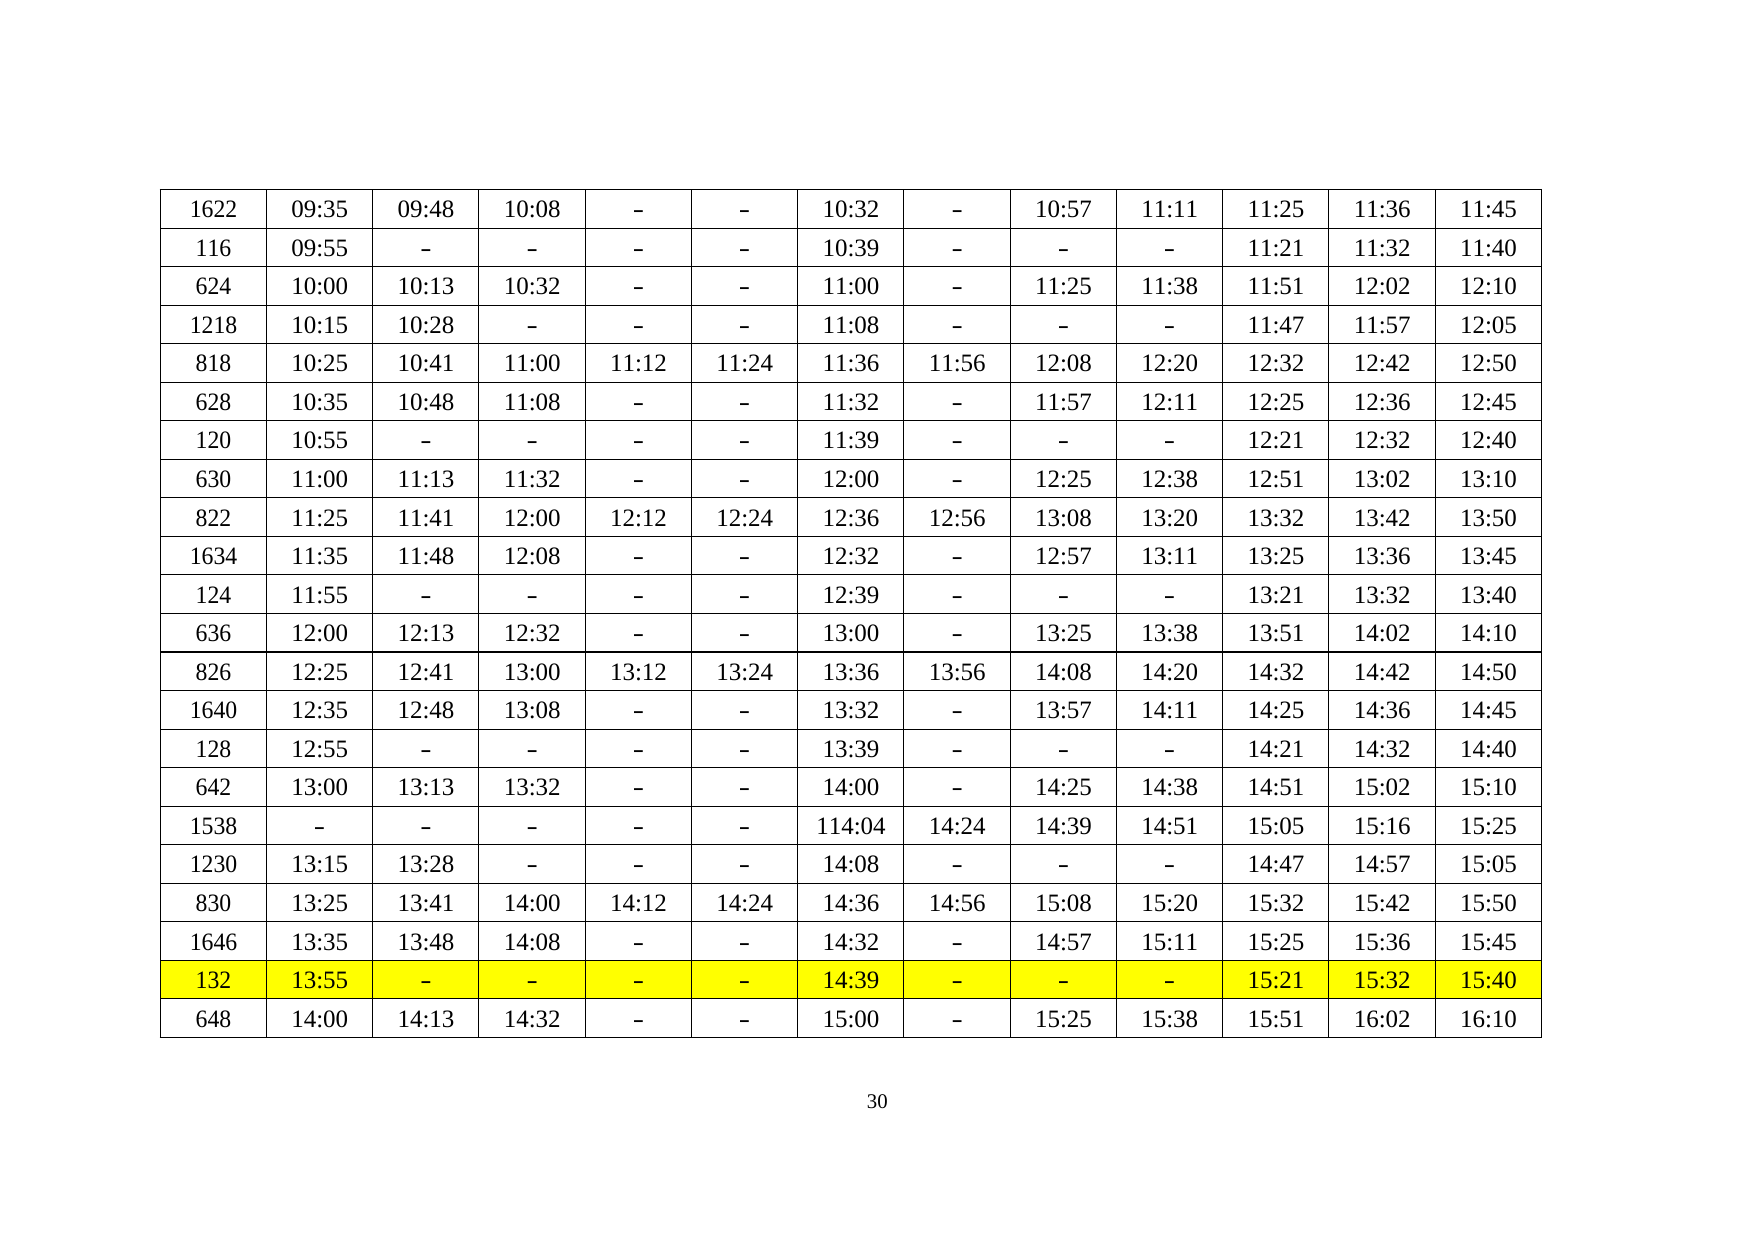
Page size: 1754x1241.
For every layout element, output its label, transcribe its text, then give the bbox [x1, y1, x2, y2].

table_cell 12:24 [692, 498, 797, 536]
table_cell 12:51 [1223, 460, 1328, 497]
table_cell - [692, 229, 797, 266]
table_cell 10:32 [479, 267, 585, 304]
table_cell 09:55 [267, 229, 372, 266]
table_cell - [904, 575, 1010, 613]
table_cell - [267, 807, 372, 844]
table_cell - [692, 575, 797, 613]
table_cell 11:39 [798, 421, 903, 459]
table_cell 14:51 [1117, 807, 1222, 844]
table_cell - [904, 691, 1010, 728]
table_cell 13:32 [798, 691, 903, 728]
table_cell 12:55 [267, 730, 372, 767]
table_cell 116 [161, 229, 266, 266]
table_cell 11:38 [1117, 267, 1222, 304]
table_cell 1218 [161, 306, 266, 343]
table_cell - [1117, 306, 1222, 343]
table_cell 13:39 [798, 730, 903, 767]
table_cell - [1011, 575, 1116, 613]
table_cell 132 [161, 961, 266, 998]
table_cell - [904, 768, 1010, 806]
table_cell 13:32 [1223, 498, 1328, 536]
table_cell 830 [161, 884, 266, 921]
table_cell 11:11 [1117, 190, 1222, 227]
table_cell 12:56 [904, 498, 1010, 536]
table_cell 11:48 [373, 537, 478, 574]
table_cell - [586, 460, 691, 497]
table_cell - [1011, 306, 1116, 343]
table_cell - [586, 537, 691, 574]
table_cell 12:50 [1436, 344, 1541, 382]
table_cell 13:00 [267, 768, 372, 806]
table_cell - [1011, 730, 1116, 767]
table_cell - [692, 306, 797, 343]
table_cell - [692, 730, 797, 767]
table_cell 11:25 [1011, 267, 1116, 304]
table_cell - [692, 922, 797, 960]
table_cell 13:32 [1329, 575, 1435, 613]
table_cell - [692, 267, 797, 304]
table_cell - [373, 807, 478, 844]
table_cell 15:32 [1329, 961, 1435, 998]
table_cell 10:41 [373, 344, 478, 382]
table_cell 14:32 [1223, 653, 1328, 690]
table_cell 11:24 [692, 344, 797, 382]
table_cell 12:38 [1117, 460, 1222, 497]
table_cell - [904, 190, 1010, 227]
table_cell - [586, 229, 691, 266]
table_cell 1622 [161, 190, 266, 227]
table_cell 13:00 [798, 614, 903, 651]
table_cell 12:00 [479, 498, 585, 536]
table_cell 13:25 [267, 884, 372, 921]
table_cell 13:45 [1436, 537, 1541, 574]
table_cell 11:57 [1329, 306, 1435, 343]
table_cell 12:00 [267, 614, 372, 651]
table_cell 630 [161, 460, 266, 497]
table_cell 12:57 [1011, 537, 1116, 574]
table_cell 14:25 [1223, 691, 1328, 728]
table_cell 14:32 [798, 922, 903, 960]
table_cell 14:08 [1011, 653, 1116, 690]
table_cell 10:32 [798, 190, 903, 227]
table_cell 10:13 [373, 267, 478, 304]
table_cell 09:48 [373, 190, 478, 227]
table_cell 14:51 [1223, 768, 1328, 806]
table_cell 12:08 [1011, 344, 1116, 382]
table_cell 12:36 [798, 498, 903, 536]
table_cell 15:00 [798, 999, 903, 1037]
table_cell - [1117, 421, 1222, 459]
table_cell - [692, 807, 797, 844]
table_cell 11:32 [479, 460, 585, 497]
table_cell - [586, 306, 691, 343]
table_cell 09:35 [267, 190, 372, 227]
table_cell 12:41 [373, 653, 478, 690]
table_cell - [586, 691, 691, 728]
table_cell 14:57 [1329, 845, 1435, 883]
table_cell 12:25 [1223, 383, 1328, 420]
table_cell - [904, 460, 1010, 497]
table_cell 15:51 [1223, 999, 1328, 1037]
table_cell 12:13 [373, 614, 478, 651]
table_cell - [586, 807, 691, 844]
table_cell 13:55 [267, 961, 372, 998]
table_cell 11:32 [1329, 229, 1435, 266]
table_cell - [373, 730, 478, 767]
table_cell 11:13 [373, 460, 478, 497]
table_cell 14:02 [1329, 614, 1435, 651]
table_cell - [904, 614, 1010, 651]
table_cell 13:20 [1117, 498, 1222, 536]
table_cell 14:11 [1117, 691, 1222, 728]
table_cell - [1011, 845, 1116, 883]
table_cell - [479, 575, 585, 613]
table_cell 15:45 [1436, 922, 1541, 960]
table_cell - [586, 922, 691, 960]
table_cell 13:25 [1011, 614, 1116, 651]
table_cell 14:13 [373, 999, 478, 1037]
table_cell 11:25 [267, 498, 372, 536]
table_cell 12:32 [1223, 344, 1328, 382]
table_cell 1538 [161, 807, 266, 844]
table_cell - [1011, 421, 1116, 459]
table_cell 648 [161, 999, 266, 1037]
table_cell - [904, 383, 1010, 420]
table_cell 14:45 [1436, 691, 1541, 728]
table_cell 14:39 [798, 961, 903, 998]
table_cell 1230 [161, 845, 266, 883]
table_cell 10:28 [373, 306, 478, 343]
table_cell 11:32 [798, 383, 903, 420]
table_cell 13:08 [1011, 498, 1116, 536]
table_cell 13:50 [1436, 498, 1541, 536]
table_cell 636 [161, 614, 266, 651]
table_cell 1646 [161, 922, 266, 960]
table_cell 13:40 [1436, 575, 1541, 613]
table_cell 15:10 [1436, 768, 1541, 806]
table_cell - [1117, 730, 1222, 767]
table_cell 15:20 [1117, 884, 1222, 921]
table_cell 10:57 [1011, 190, 1116, 227]
table_cell 13:36 [798, 653, 903, 690]
table_cell 14:57 [1011, 922, 1116, 960]
table_cell - [904, 961, 1010, 998]
table_cell 12:45 [1436, 383, 1541, 420]
table_cell 14:36 [1329, 691, 1435, 728]
table_cell 16:10 [1436, 999, 1541, 1037]
table_cell 12:32 [1329, 421, 1435, 459]
table_cell - [479, 306, 585, 343]
table_cell - [692, 961, 797, 998]
table_cell - [479, 845, 585, 883]
table_cell 10:08 [479, 190, 585, 227]
table_cell 13:12 [586, 653, 691, 690]
table_cell - [692, 614, 797, 651]
table_cell - [586, 768, 691, 806]
table_cell 13:36 [1329, 537, 1435, 574]
table_cell 11:51 [1223, 267, 1328, 304]
table_cell 12:08 [479, 537, 585, 574]
table_cell 13:00 [479, 653, 585, 690]
table_cell 14:32 [1329, 730, 1435, 767]
table_cell 11:55 [267, 575, 372, 613]
table_cell 11:36 [1329, 190, 1435, 227]
table_cell 11:45 [1436, 190, 1541, 227]
table_cell 11:35 [267, 537, 372, 574]
table_cell 10:39 [798, 229, 903, 266]
table_cell 12:20 [1117, 344, 1222, 382]
table_cell 12:39 [798, 575, 903, 613]
table_cell 14:08 [479, 922, 585, 960]
table_cell 15:40 [1436, 961, 1541, 998]
table_cell - [692, 768, 797, 806]
table_cell - [692, 999, 797, 1037]
table_cell 14:56 [904, 884, 1010, 921]
table_cell 11:36 [798, 344, 903, 382]
table_cell 14:38 [1117, 768, 1222, 806]
table_cell 13:38 [1117, 614, 1222, 651]
table_cell 14:42 [1329, 653, 1435, 690]
table_cell - [904, 306, 1010, 343]
table_cell - [904, 537, 1010, 574]
table_cell 1640 [161, 691, 266, 728]
table_cell 11:12 [586, 344, 691, 382]
table_cell 12:32 [479, 614, 585, 651]
table_cell 12:05 [1436, 306, 1541, 343]
table_cell - [904, 730, 1010, 767]
table_cell 13:10 [1436, 460, 1541, 497]
table_cell 15:05 [1436, 845, 1541, 883]
table_cell - [586, 267, 691, 304]
table_cell - [904, 421, 1010, 459]
table_cell - [904, 267, 1010, 304]
table_cell 11:56 [904, 344, 1010, 382]
table_cell - [692, 691, 797, 728]
table_cell 12:36 [1329, 383, 1435, 420]
table_cell - [479, 807, 585, 844]
table_cell 15:50 [1436, 884, 1541, 921]
table_cell 826 [161, 653, 266, 690]
table_cell - [586, 575, 691, 613]
table_cell 628 [161, 383, 266, 420]
table_cell 15:25 [1011, 999, 1116, 1037]
table_cell - [1117, 229, 1222, 266]
table_cell - [692, 845, 797, 883]
table_cell 13:57 [1011, 691, 1116, 728]
table_cell - [373, 229, 478, 266]
table_cell 15:32 [1223, 884, 1328, 921]
table_cell 12:48 [373, 691, 478, 728]
table_cell 11:41 [373, 498, 478, 536]
table_cell 10:15 [267, 306, 372, 343]
table_cell 11:57 [1011, 383, 1116, 420]
table_cell 13:48 [373, 922, 478, 960]
table_cell 13:08 [479, 691, 585, 728]
table_cell - [586, 845, 691, 883]
table_cell - [692, 421, 797, 459]
table_cell - [904, 229, 1010, 266]
table_cell 14:00 [267, 999, 372, 1037]
table_cell 120 [161, 421, 266, 459]
table_cell - [479, 730, 585, 767]
table_cell 11:00 [798, 267, 903, 304]
table_cell 13:28 [373, 845, 478, 883]
table_cell 14:24 [692, 884, 797, 921]
table_cell 15:42 [1329, 884, 1435, 921]
table_cell 114:04 [798, 807, 903, 844]
table_cell 13:56 [904, 653, 1010, 690]
table_cell 11:40 [1436, 229, 1541, 266]
table_cell 14:39 [1011, 807, 1116, 844]
table_cell - [904, 922, 1010, 960]
table_cell - [904, 845, 1010, 883]
table_cell 13:13 [373, 768, 478, 806]
table_cell 15:21 [1223, 961, 1328, 998]
table_cell 15:36 [1329, 922, 1435, 960]
table_cell 128 [161, 730, 266, 767]
table_cell 14:47 [1223, 845, 1328, 883]
table_cell 12:25 [267, 653, 372, 690]
table_cell 14:21 [1223, 730, 1328, 767]
table_cell 13:32 [479, 768, 585, 806]
table_cell 11:25 [1223, 190, 1328, 227]
table_cell 11:00 [479, 344, 585, 382]
table_cell 818 [161, 344, 266, 382]
table_cell 13:35 [267, 922, 372, 960]
table_cell 642 [161, 768, 266, 806]
table_cell - [692, 190, 797, 227]
table_cell - [904, 999, 1010, 1037]
table_cell 12:21 [1223, 421, 1328, 459]
table_cell 14:10 [1436, 614, 1541, 651]
table_cell 16:02 [1329, 999, 1435, 1037]
table_cell - [373, 575, 478, 613]
table_cell - [692, 537, 797, 574]
table_cell 14:25 [1011, 768, 1116, 806]
table_cell 10:35 [267, 383, 372, 420]
table_cell 14:36 [798, 884, 903, 921]
table_cell 822 [161, 498, 266, 536]
table_cell 13:21 [1223, 575, 1328, 613]
table_cell 11:08 [479, 383, 585, 420]
table_cell 13:25 [1223, 537, 1328, 574]
table_cell 1634 [161, 537, 266, 574]
table_cell 12:35 [267, 691, 372, 728]
table_cell - [373, 421, 478, 459]
table_cell 13:11 [1117, 537, 1222, 574]
table_cell 10:00 [267, 267, 372, 304]
table_cell 14:40 [1436, 730, 1541, 767]
table_cell 13:41 [373, 884, 478, 921]
table_cell 11:00 [267, 460, 372, 497]
table_cell 14:00 [479, 884, 585, 921]
table_cell 13:15 [267, 845, 372, 883]
table_cell 15:16 [1329, 807, 1435, 844]
table_cell - [586, 383, 691, 420]
table_cell 15:02 [1329, 768, 1435, 806]
table_cell - [373, 961, 478, 998]
table_cell - [586, 190, 691, 227]
table_cell 124 [161, 575, 266, 613]
table_cell 15:25 [1223, 922, 1328, 960]
table_cell 12:11 [1117, 383, 1222, 420]
table_cell 11:08 [798, 306, 903, 343]
table_cell 14:32 [479, 999, 585, 1037]
table_cell 15:25 [1436, 807, 1541, 844]
table_cell 14:00 [798, 768, 903, 806]
table_cell - [586, 730, 691, 767]
table_cell 13:02 [1329, 460, 1435, 497]
table_cell - [586, 614, 691, 651]
table_cell 12:02 [1329, 267, 1435, 304]
table_cell - [1117, 961, 1222, 998]
table_cell 11:47 [1223, 306, 1328, 343]
table_cell 15:11 [1117, 922, 1222, 960]
table_cell - [692, 460, 797, 497]
table_cell 14:12 [586, 884, 691, 921]
table_cell - [1117, 575, 1222, 613]
table_cell - [586, 999, 691, 1037]
table_cell 13:51 [1223, 614, 1328, 651]
table_cell 11:21 [1223, 229, 1328, 266]
table_cell 10:25 [267, 344, 372, 382]
table_cell - [1011, 229, 1116, 266]
table_cell - [1011, 961, 1116, 998]
table_cell 15:05 [1223, 807, 1328, 844]
table_cell 14:50 [1436, 653, 1541, 690]
table_cell - [692, 383, 797, 420]
table_cell 12:42 [1329, 344, 1435, 382]
table_cell 14:24 [904, 807, 1010, 844]
table_cell - [479, 961, 585, 998]
table_cell 14:08 [798, 845, 903, 883]
table_cell - [479, 421, 585, 459]
table_cell 624 [161, 267, 266, 304]
table_cell 12:40 [1436, 421, 1541, 459]
table_cell 12:00 [798, 460, 903, 497]
table_cell 13:42 [1329, 498, 1435, 536]
table_cell 12:10 [1436, 267, 1541, 304]
table_cell 15:38 [1117, 999, 1222, 1037]
table_cell - [1117, 845, 1222, 883]
table_cell 12:25 [1011, 460, 1116, 497]
table_cell 15:08 [1011, 884, 1116, 921]
table_cell - [586, 961, 691, 998]
table_cell 10:55 [267, 421, 372, 459]
table_cell 10:48 [373, 383, 478, 420]
table_cell 14:20 [1117, 653, 1222, 690]
table_cell 12:12 [586, 498, 691, 536]
table_cell - [479, 229, 585, 266]
table_cell 12:32 [798, 537, 903, 574]
table_cell - [586, 421, 691, 459]
table_cell 13:24 [692, 653, 797, 690]
